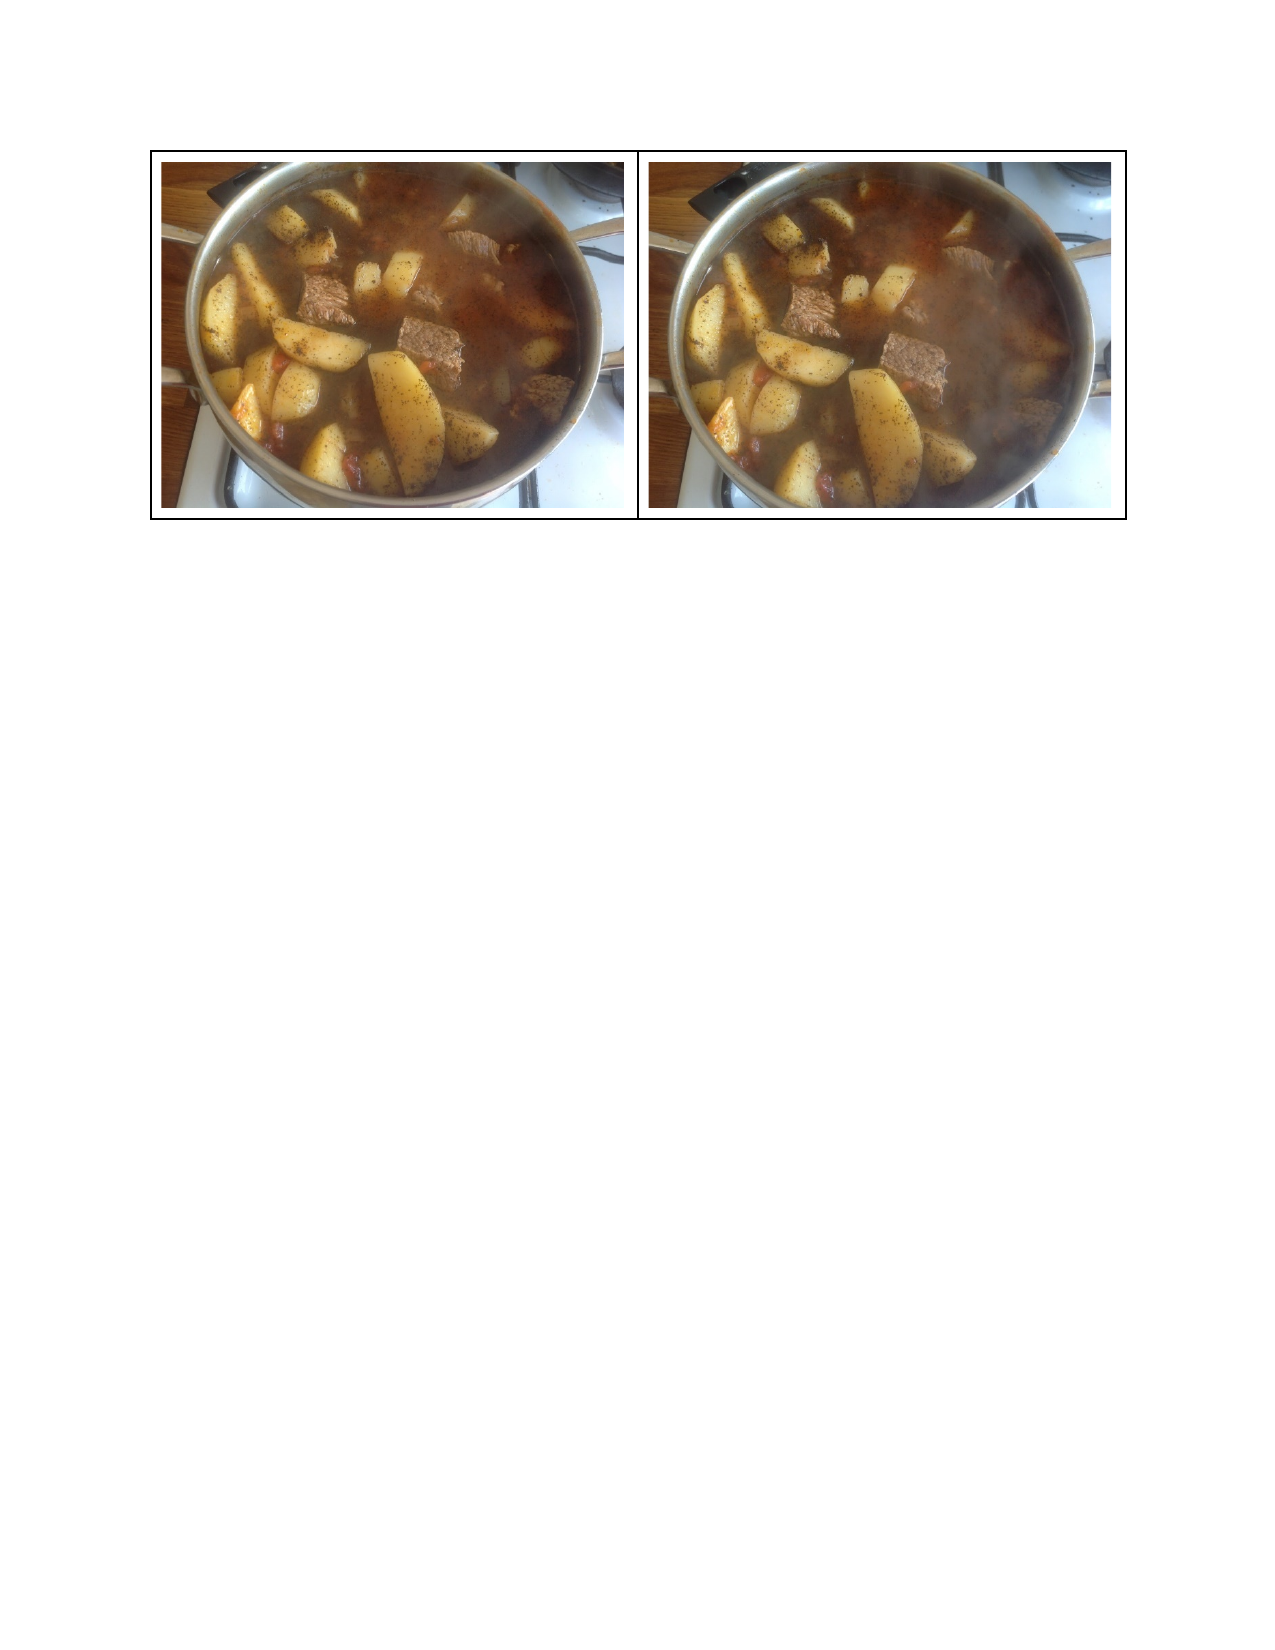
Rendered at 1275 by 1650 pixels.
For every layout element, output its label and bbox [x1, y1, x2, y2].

table_cell [152, 152, 637, 518]
picture [161, 162, 624, 508]
table_cell [639, 152, 1125, 518]
picture [648, 162, 1112, 508]
